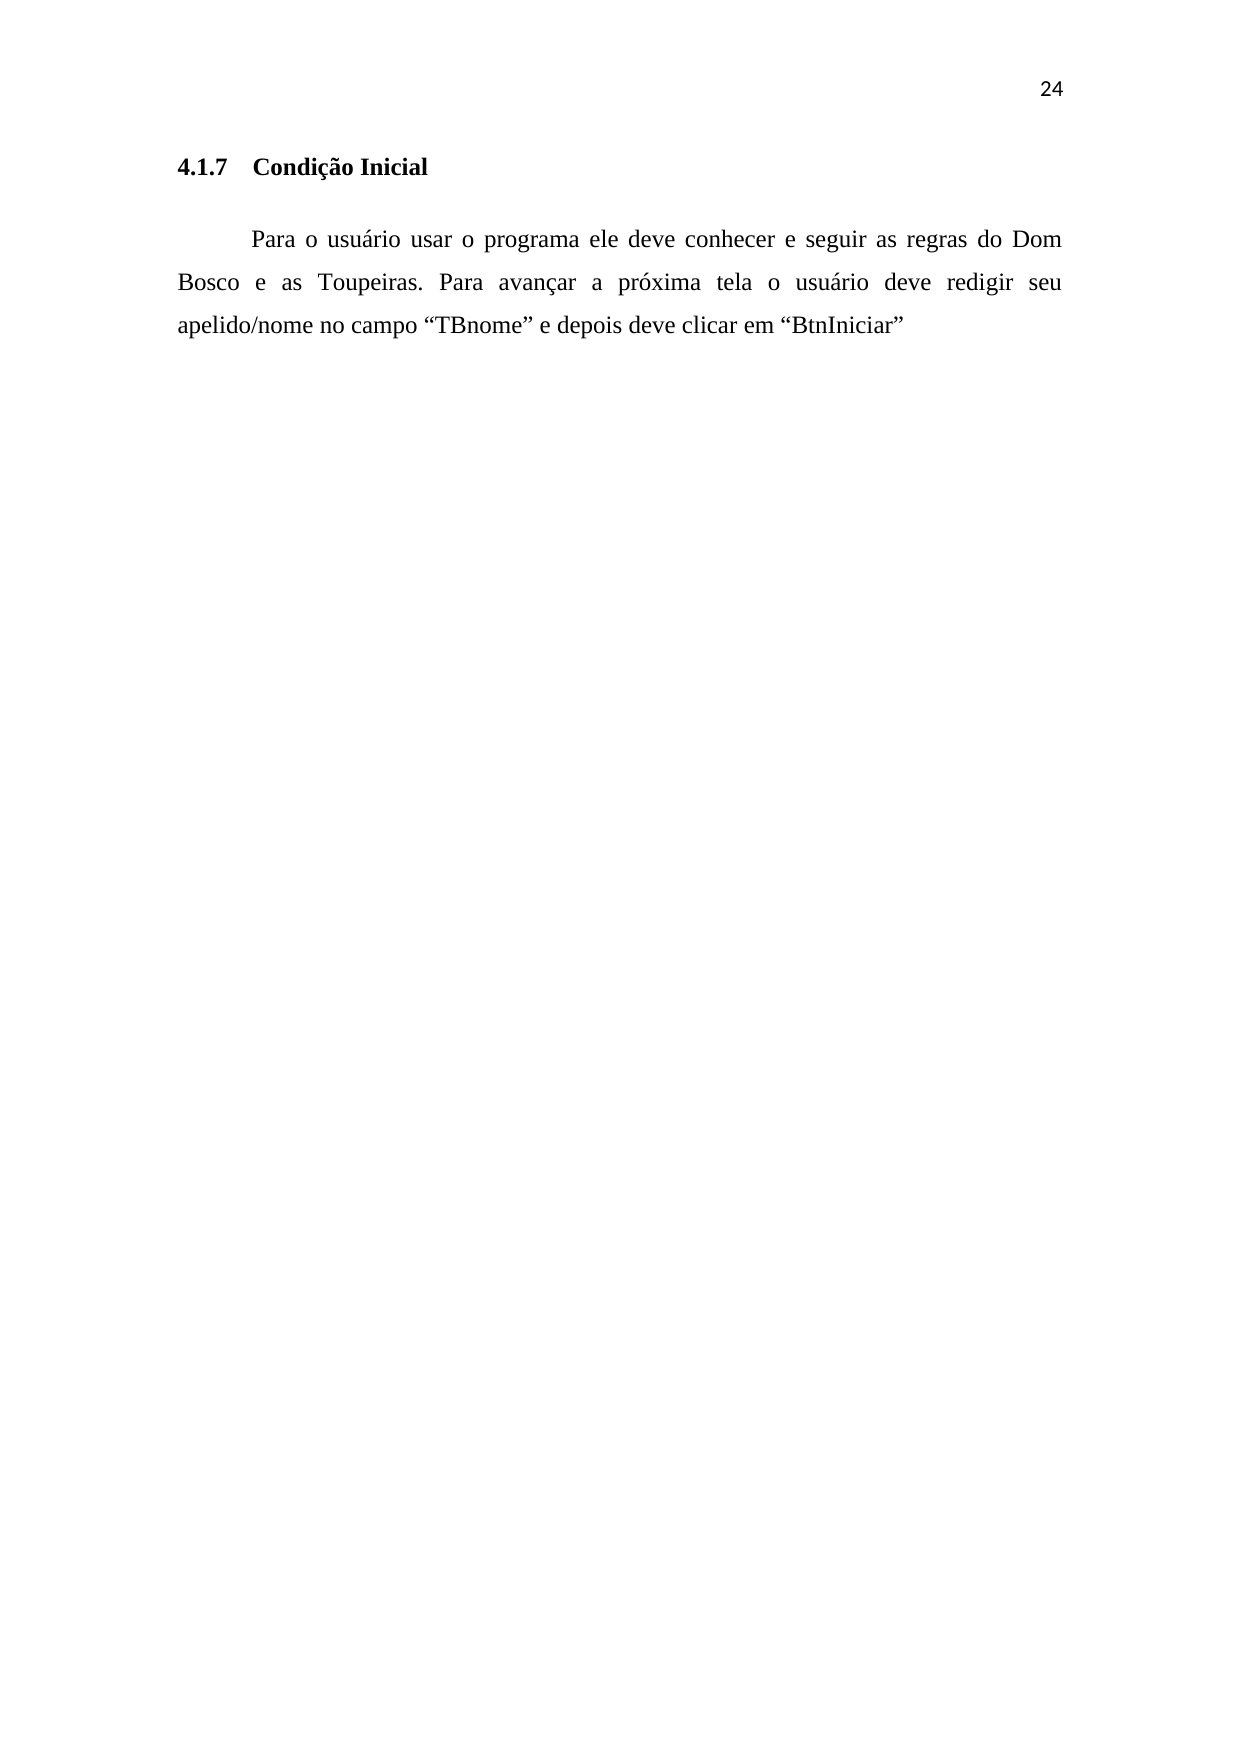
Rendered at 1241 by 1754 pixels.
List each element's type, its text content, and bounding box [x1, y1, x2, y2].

subtitle Condição Inicial [177, 152, 1063, 181]
text Para o usuário usar o programa ele deve conhecer e seguir as regras do Dom Bosco e as Toupeiras. Para avançar a próxima tela o usuário deve redigir seu apelido/nome no campo “TBnome” e depois deve clicar em “BtnIniciar” [177, 224, 1063, 339]
